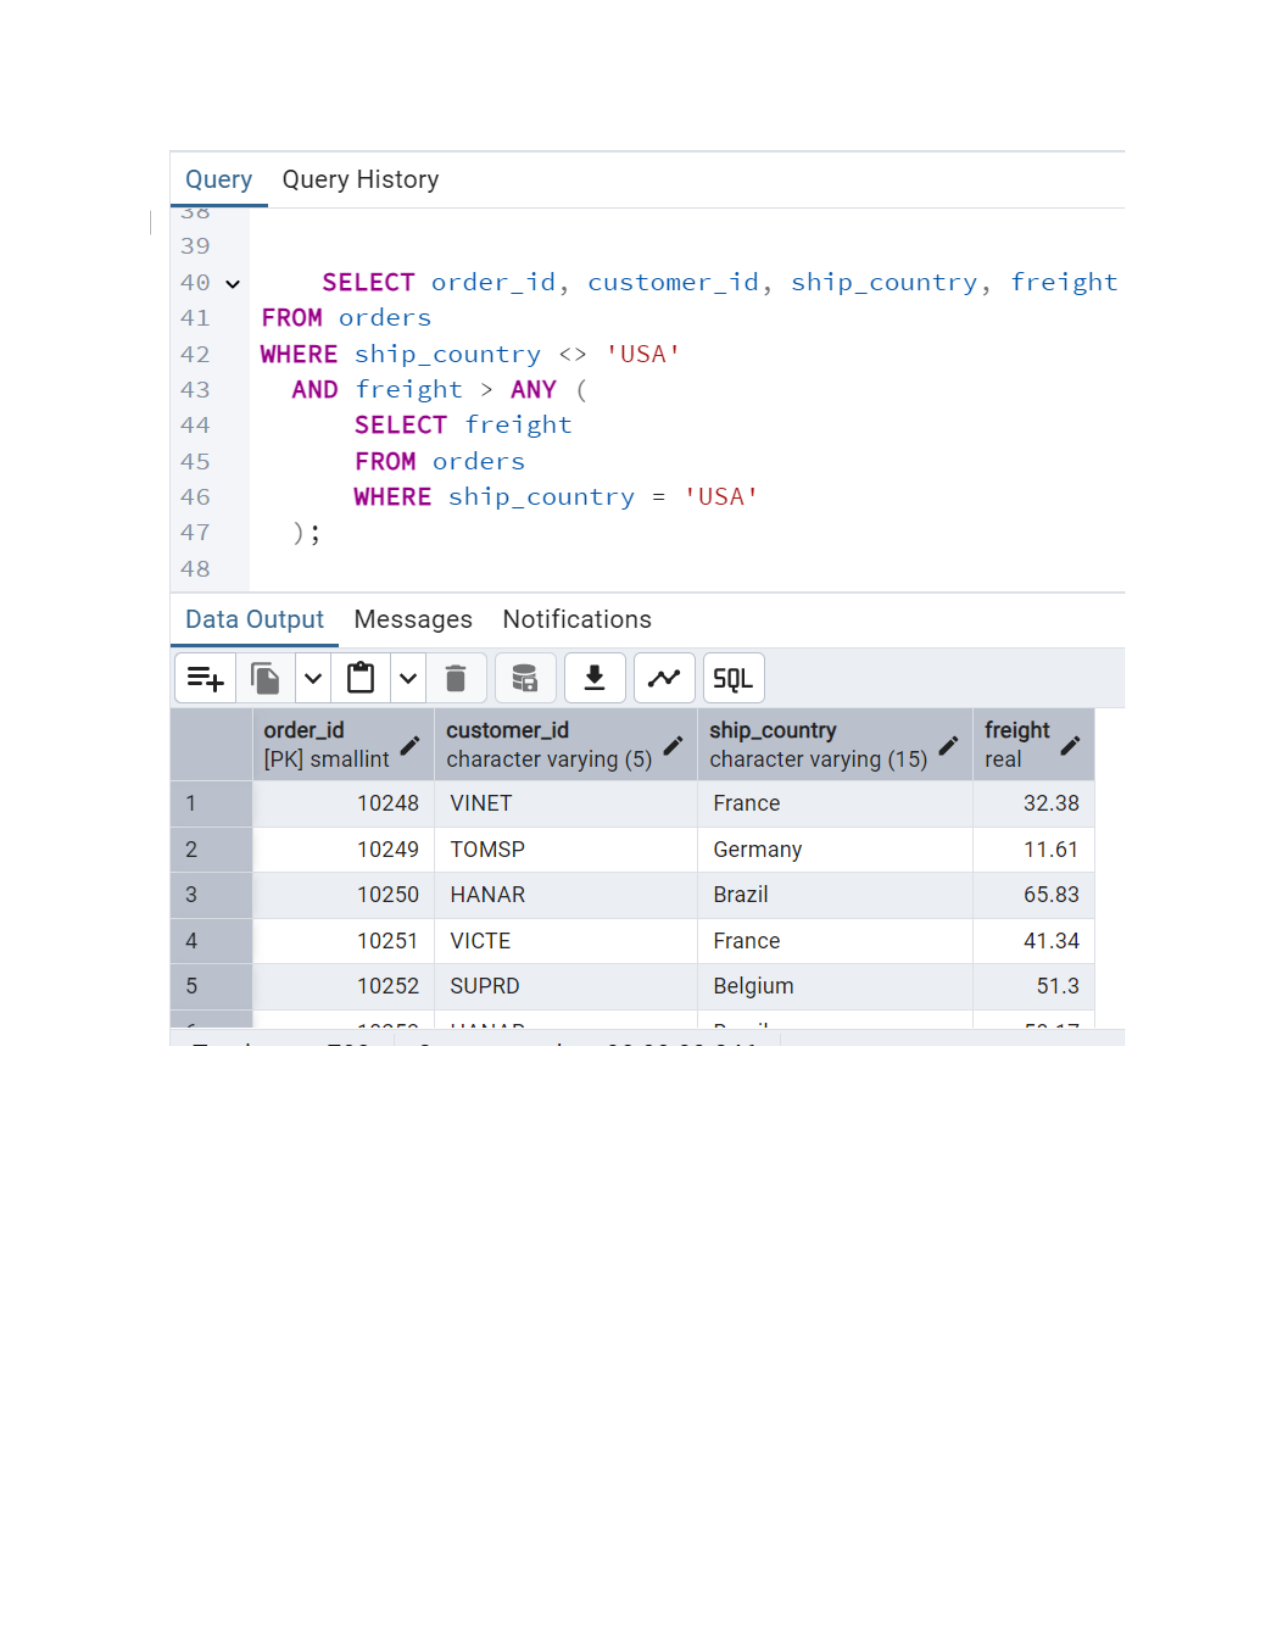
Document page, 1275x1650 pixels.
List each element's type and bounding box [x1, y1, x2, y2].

picture [150, 150, 1125, 1046]
